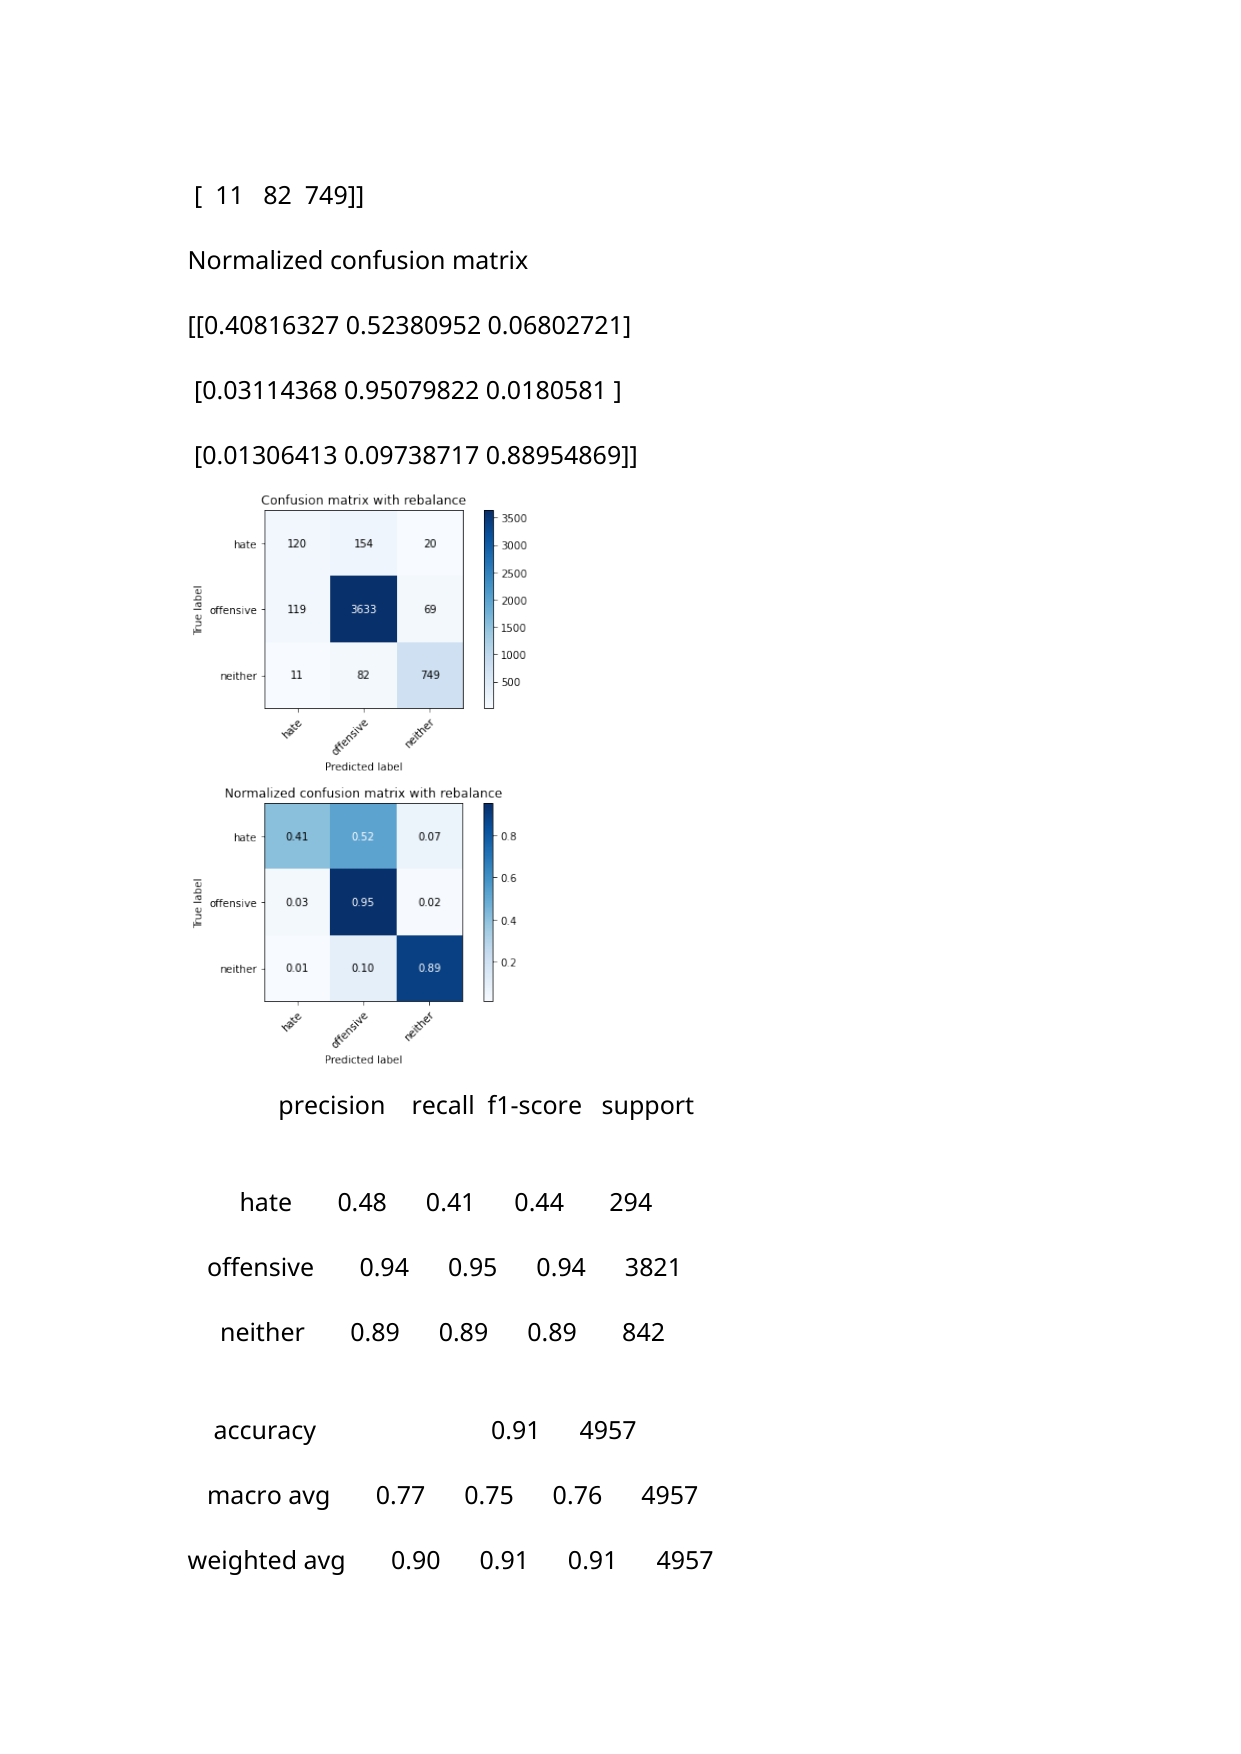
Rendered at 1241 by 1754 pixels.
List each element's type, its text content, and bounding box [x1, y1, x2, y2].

text [0.01306413 0.09738717 0.88954869]] [187, 422, 1053, 487]
text [[0.40816327 0.52380952 0.06802721] [187, 292, 1053, 357]
text Normalized confusion matrix [187, 227, 1053, 292]
text [0.03114368 0.95079822 0.0180581 ] [187, 357, 1053, 422]
text weighted avg 0.90 0.91 0.91 4957 [187, 1527, 1053, 1592]
text [ 11 82 749]] [187, 162, 1053, 227]
text accuracy 0.91 4957 [187, 1397, 1053, 1462]
text offensive 0.94 0.95 0.94 3821 [187, 1234, 1053, 1299]
text neither 0.89 0.89 0.89 842 [187, 1299, 1053, 1364]
text macro avg 0.77 0.75 0.76 4957 [187, 1462, 1053, 1527]
text precision recall f1-score support [187, 1072, 1053, 1137]
text hate 0.48 0.41 0.44 294 [187, 1169, 1053, 1234]
picture [187, 780, 524, 1072]
picture [187, 487, 534, 779]
